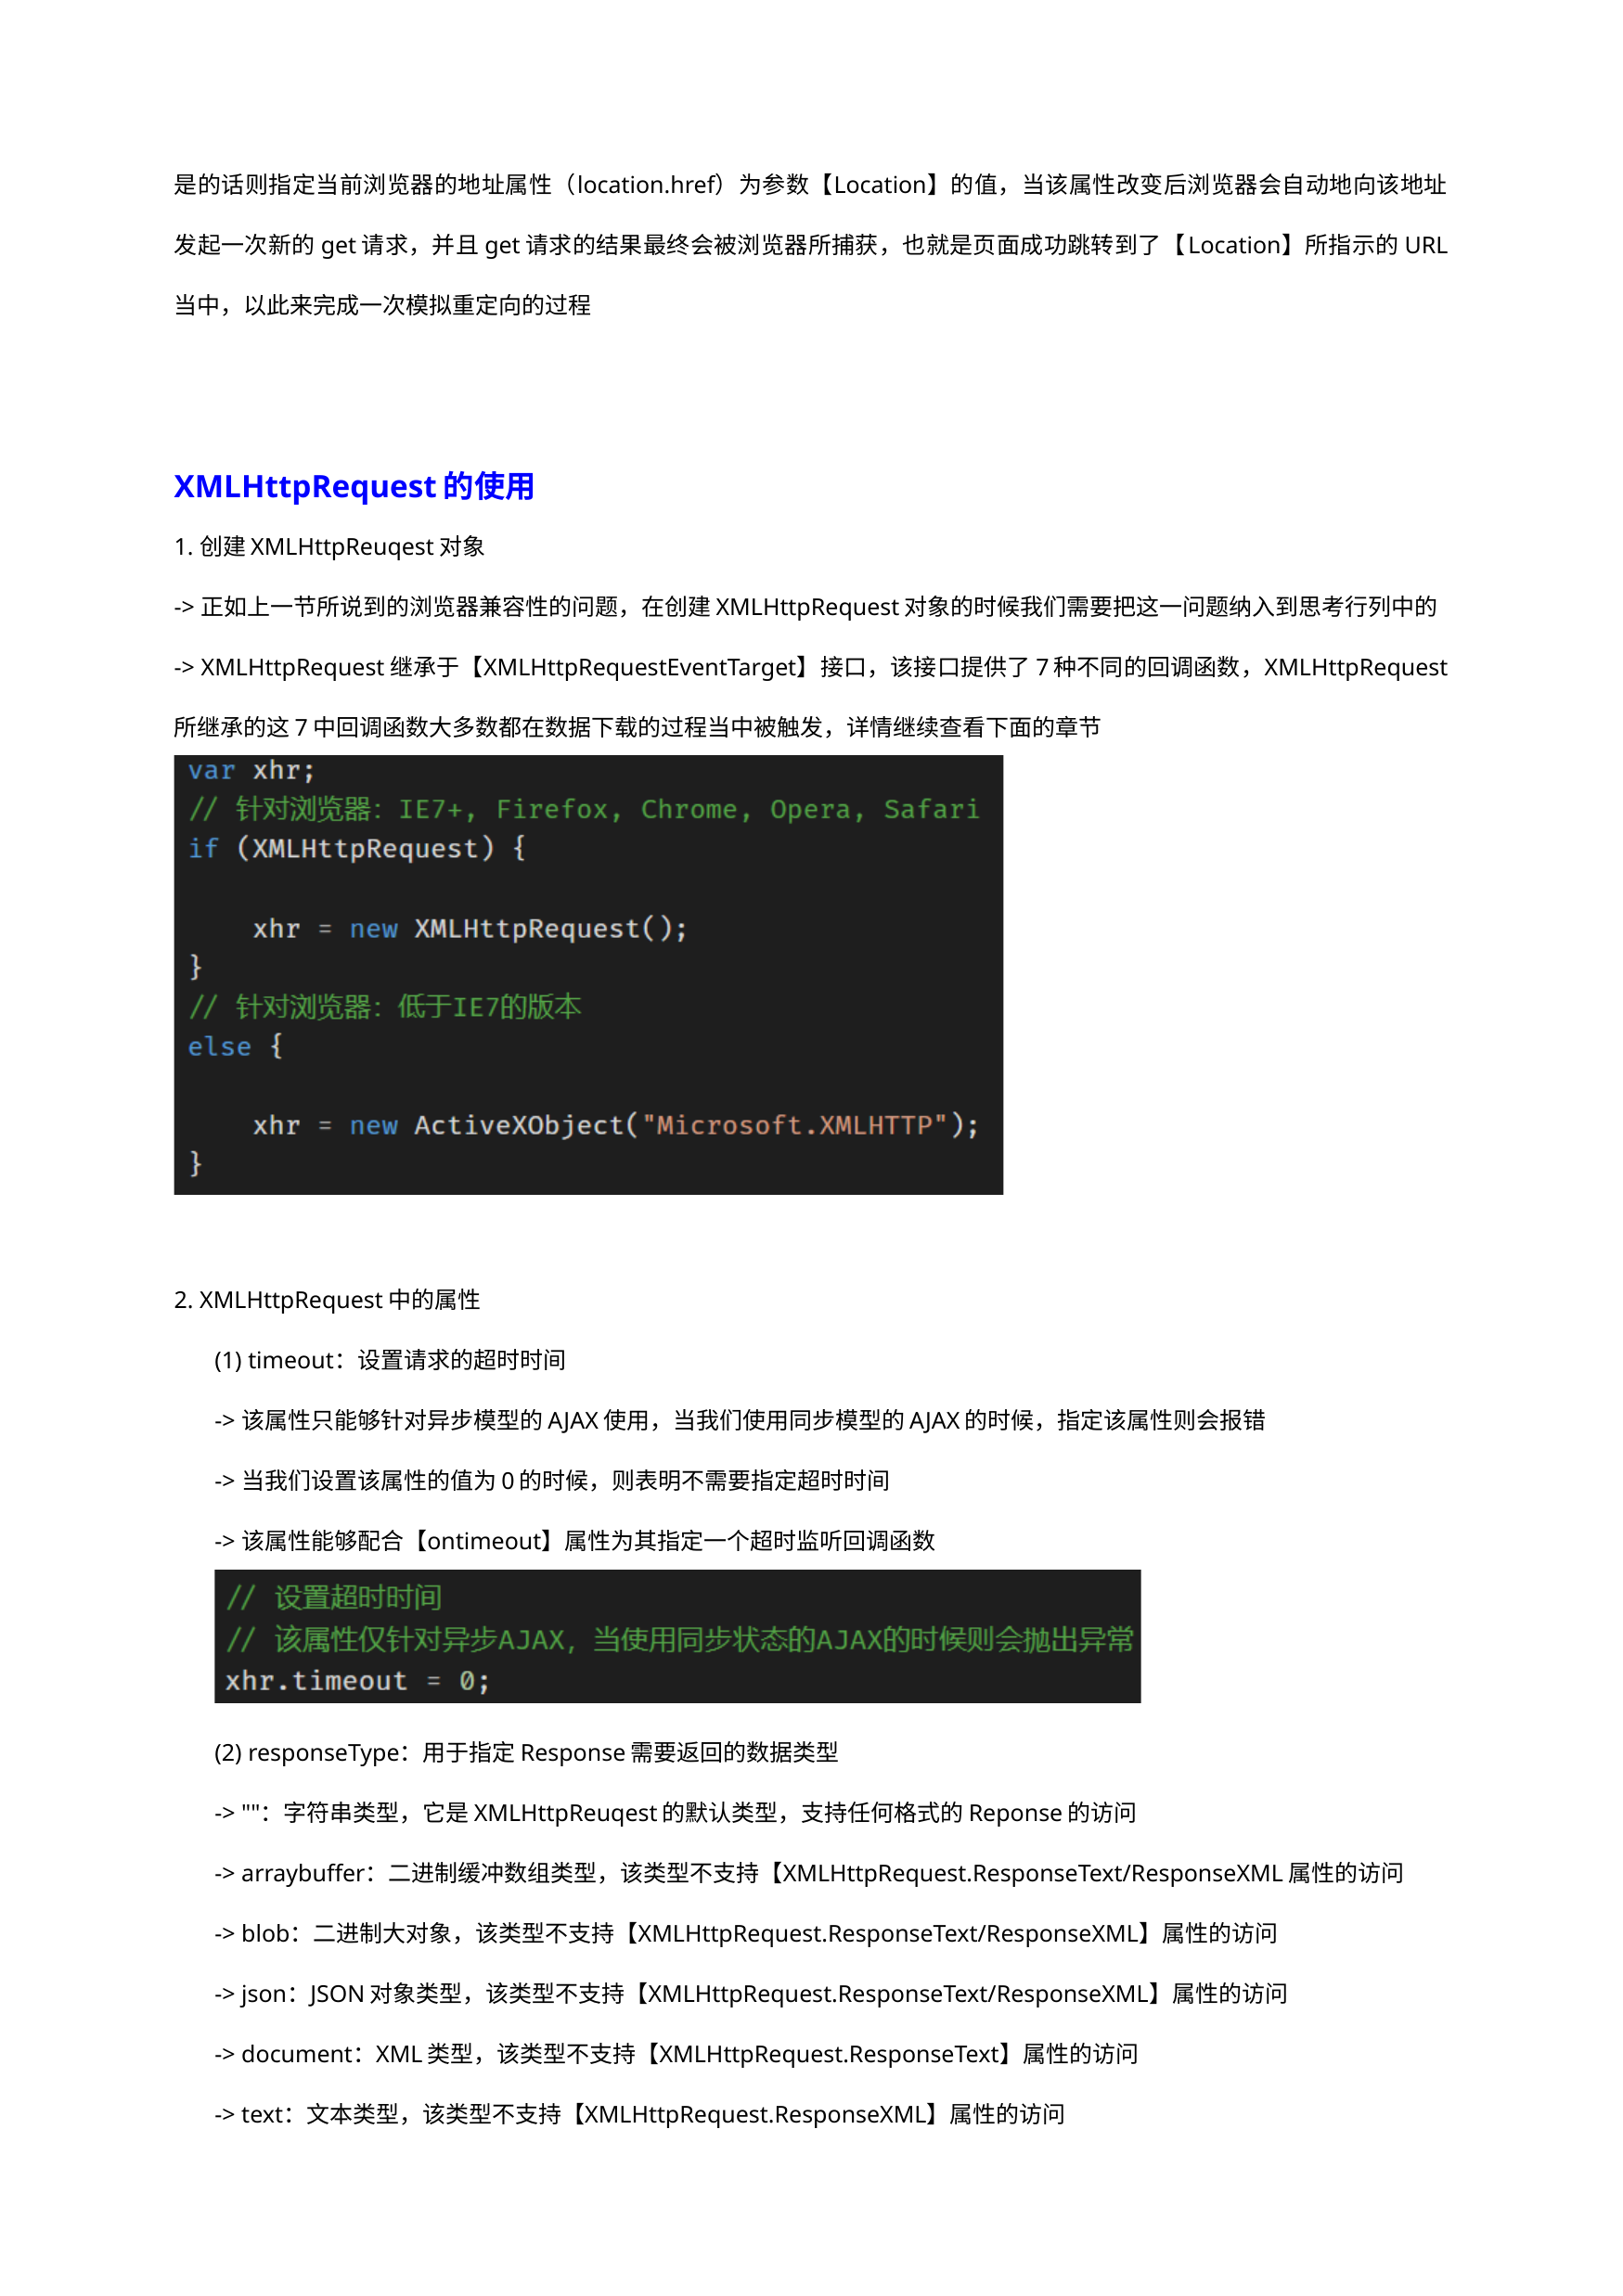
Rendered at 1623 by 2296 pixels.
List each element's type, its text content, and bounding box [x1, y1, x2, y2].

list -> 该属性只能够针对异步模型的AJAX使用，当我们使用同步模型的AJAX的时候，指定该属性则会报错 [174, 1389, 1449, 1449]
list -> XMLHttpRequest继承于【XMLHttpRequestEventTarget】接口，该接口提供了7种不同的回调函数，XMLHttpRequest所继承的这7中回调函数大多数都在数据下载的过程当中被触发，详情继续查看下面的章节 [174, 635, 1449, 756]
list -> 该属性能够配合【ontimeout】属性为其指定一个超时监听回调函数 [174, 1509, 1449, 1570]
list -> ""：字符串类型，它是XMLHttpReuqest的默认类型，支持任何格式的Reponse的访问 [214, 1781, 1449, 1841]
list -> json：JSON对象类型，该类型不支持【XMLHttpRequest.ResponseText/ResponseXML】属性的访问 [214, 1962, 1449, 2022]
list XMLHttpRequest中的属性 [174, 1268, 1449, 1328]
list -> 正如上一节所说到的浏览器兼容性的问题，在创建XMLHttpRequest对象的时候我们需要把这一问题纳入到思考行列中的 [174, 575, 1449, 635]
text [174, 153, 1449, 334]
list -> document：XML类型，该类型不支持【XMLHttpRequest.ResponseText】属性的访问 [214, 2022, 1449, 2083]
text XMLHttpRequest的使用 [174, 455, 1449, 515]
list -> arraybuffer：二进制缓冲数组类型，该类型不支持【XMLHttpRequest.ResponseText/ResponseXML属性的访问 [214, 1841, 1449, 1902]
list -> blob：二进制大对象，该类型不支持【XMLHttpRequest.ResponseText/ResponseXML】属性的访问 [214, 1902, 1449, 1962]
list responseType：用于指定Response需要返回的数据类型 [174, 1721, 1449, 1781]
list 创建XMLHttpReuqest对象 [174, 515, 1449, 575]
list -> text：文本类型，该类型不支持【XMLHttpRequest.ResponseXML】属性的访问 [214, 2083, 1449, 2143]
list timeout：设置请求的超时时间 [174, 1328, 1449, 1389]
picture [214, 1570, 1141, 1703]
list -> 当我们设置该属性的值为0的时候，则表明不需要指定超时时间 [174, 1449, 1449, 1509]
picture [174, 755, 1004, 1195]
